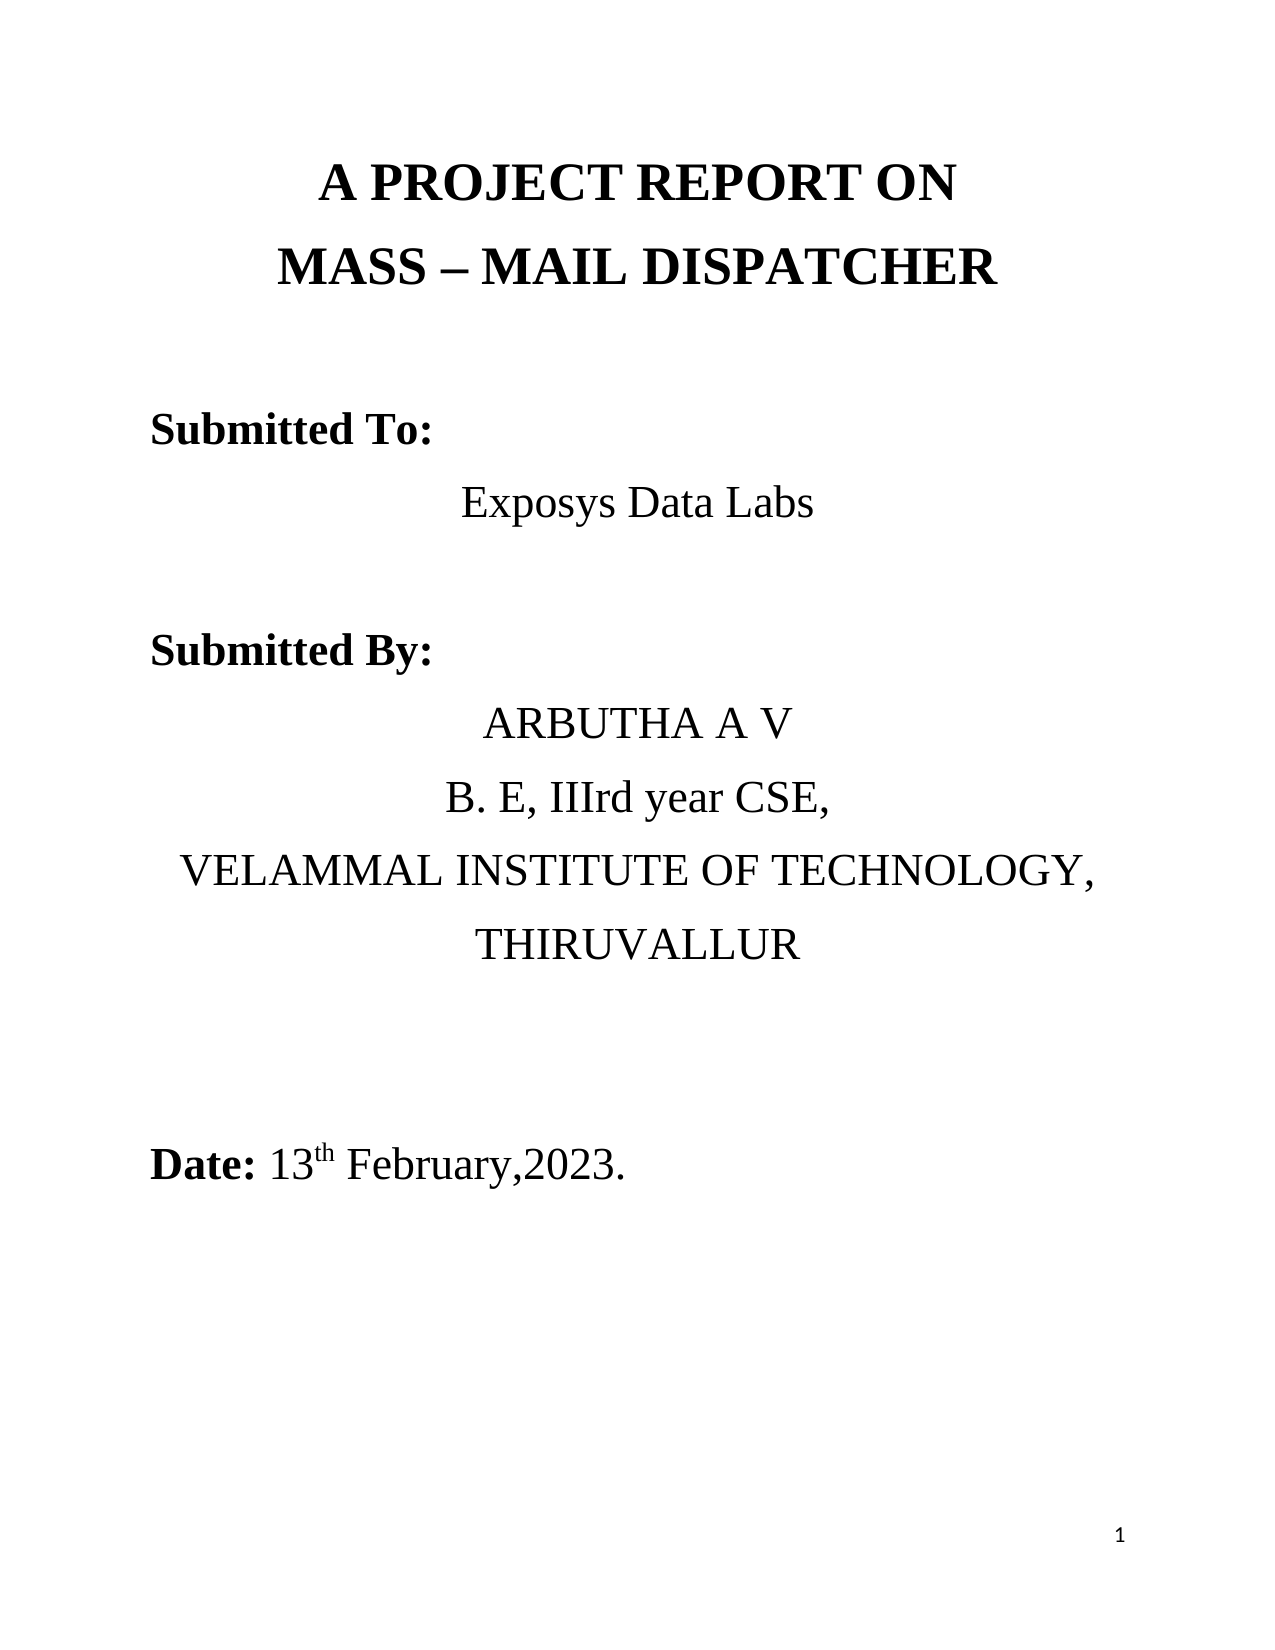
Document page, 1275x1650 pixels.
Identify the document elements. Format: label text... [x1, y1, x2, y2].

text THIRUVALLUR [150, 916, 1125, 969]
text VELAMMAL INSTITUTE OF TECHNOLOGY, [150, 843, 1125, 896]
text A PROJECT REPORT ON [150, 150, 1125, 212]
text Exposys Data Labs [150, 475, 1125, 528]
text Date: 13th February,2023. [150, 1137, 1125, 1190]
text ARBUTHA A V [150, 696, 1125, 748]
text Submitted By: [150, 622, 1125, 675]
text Submitted To: [150, 402, 1125, 454]
text B. E, IIIrd year CSE, [150, 769, 1125, 822]
text MASS – MAIL DISPATCHER [150, 234, 1125, 296]
